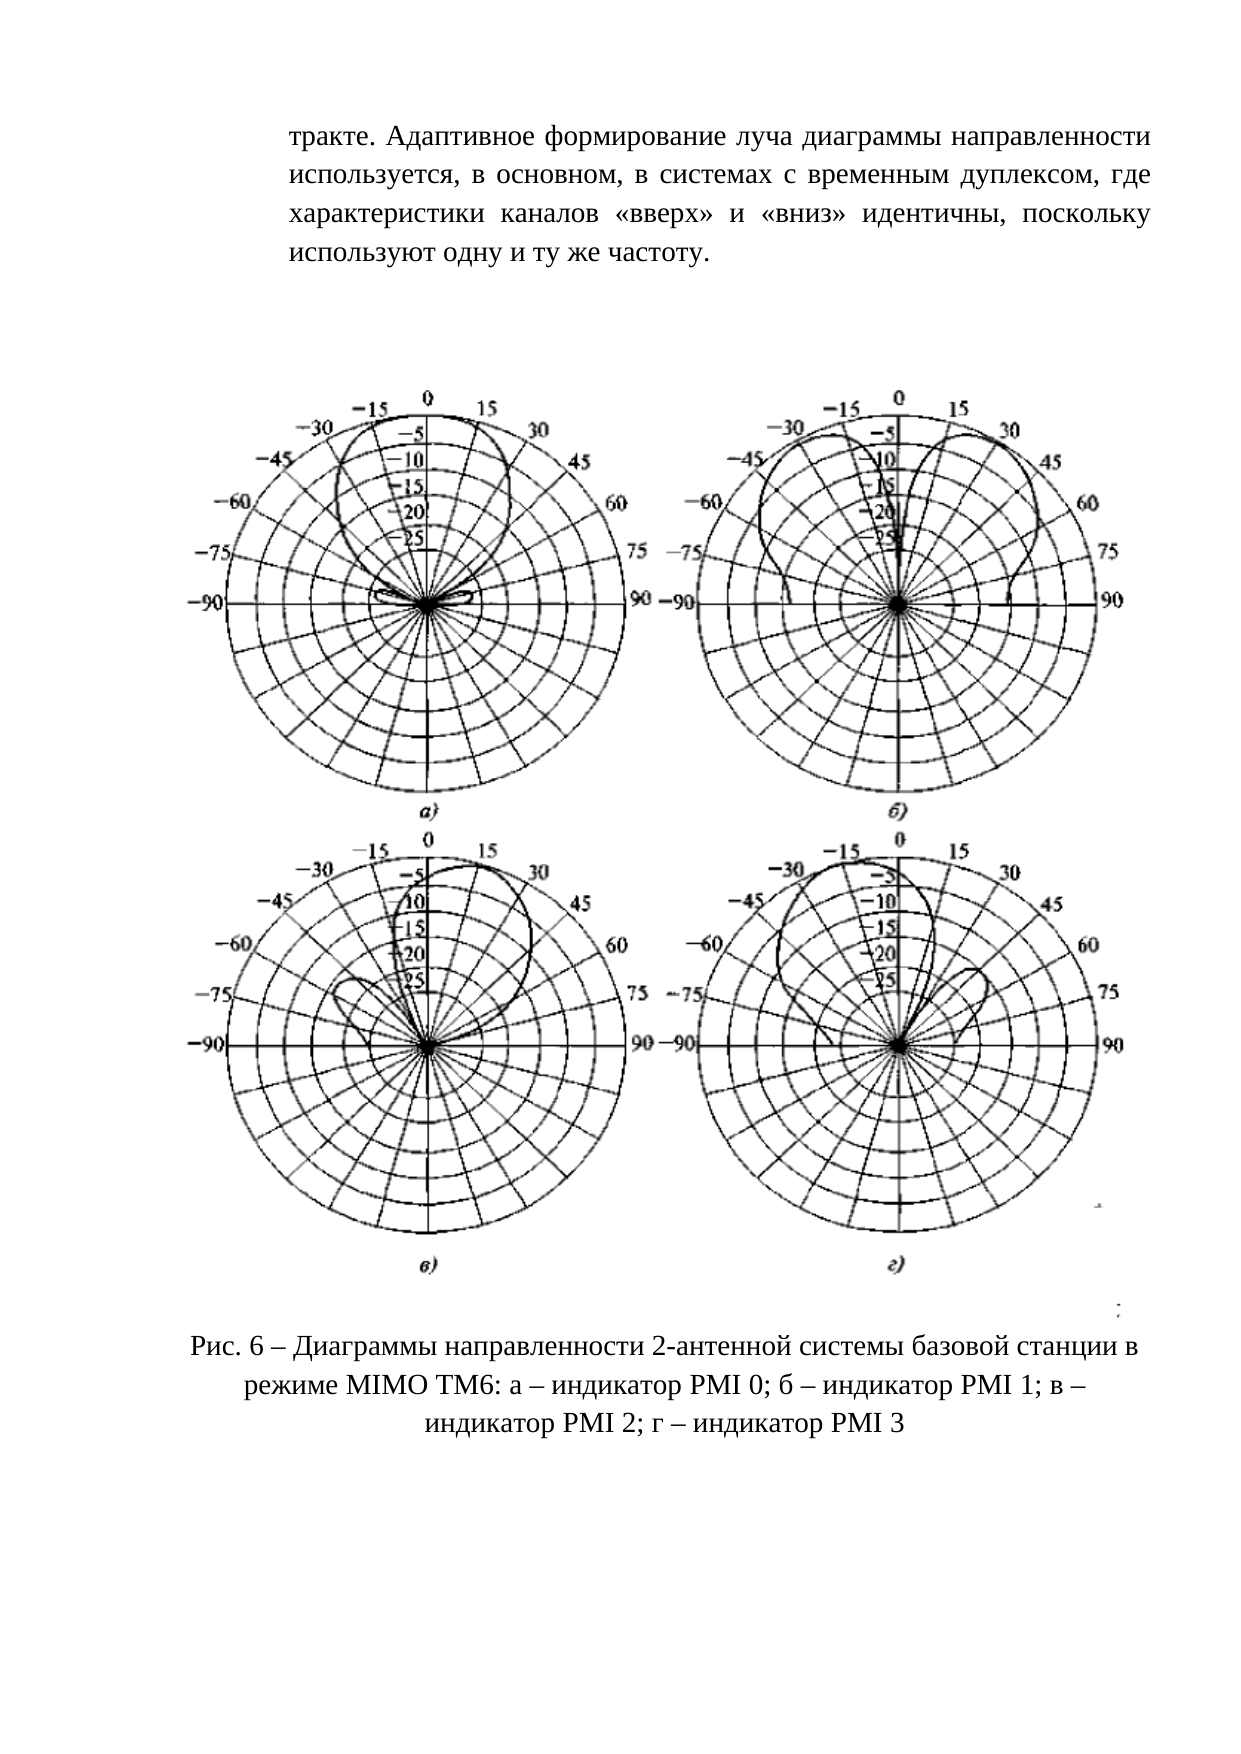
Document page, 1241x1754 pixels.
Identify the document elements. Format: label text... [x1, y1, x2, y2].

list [251, 118, 1152, 267]
picture [177, 349, 1153, 1325]
text Рис. 6 – Диаграммы направленности 2-антенной системы базовой станции в режиме MIMO TM6: a – индикатор PMI 0; б – индикатор PMI 1; в – индикатор PMI 2; г – индикатор PMI 3 [177, 1328, 1152, 1439]
